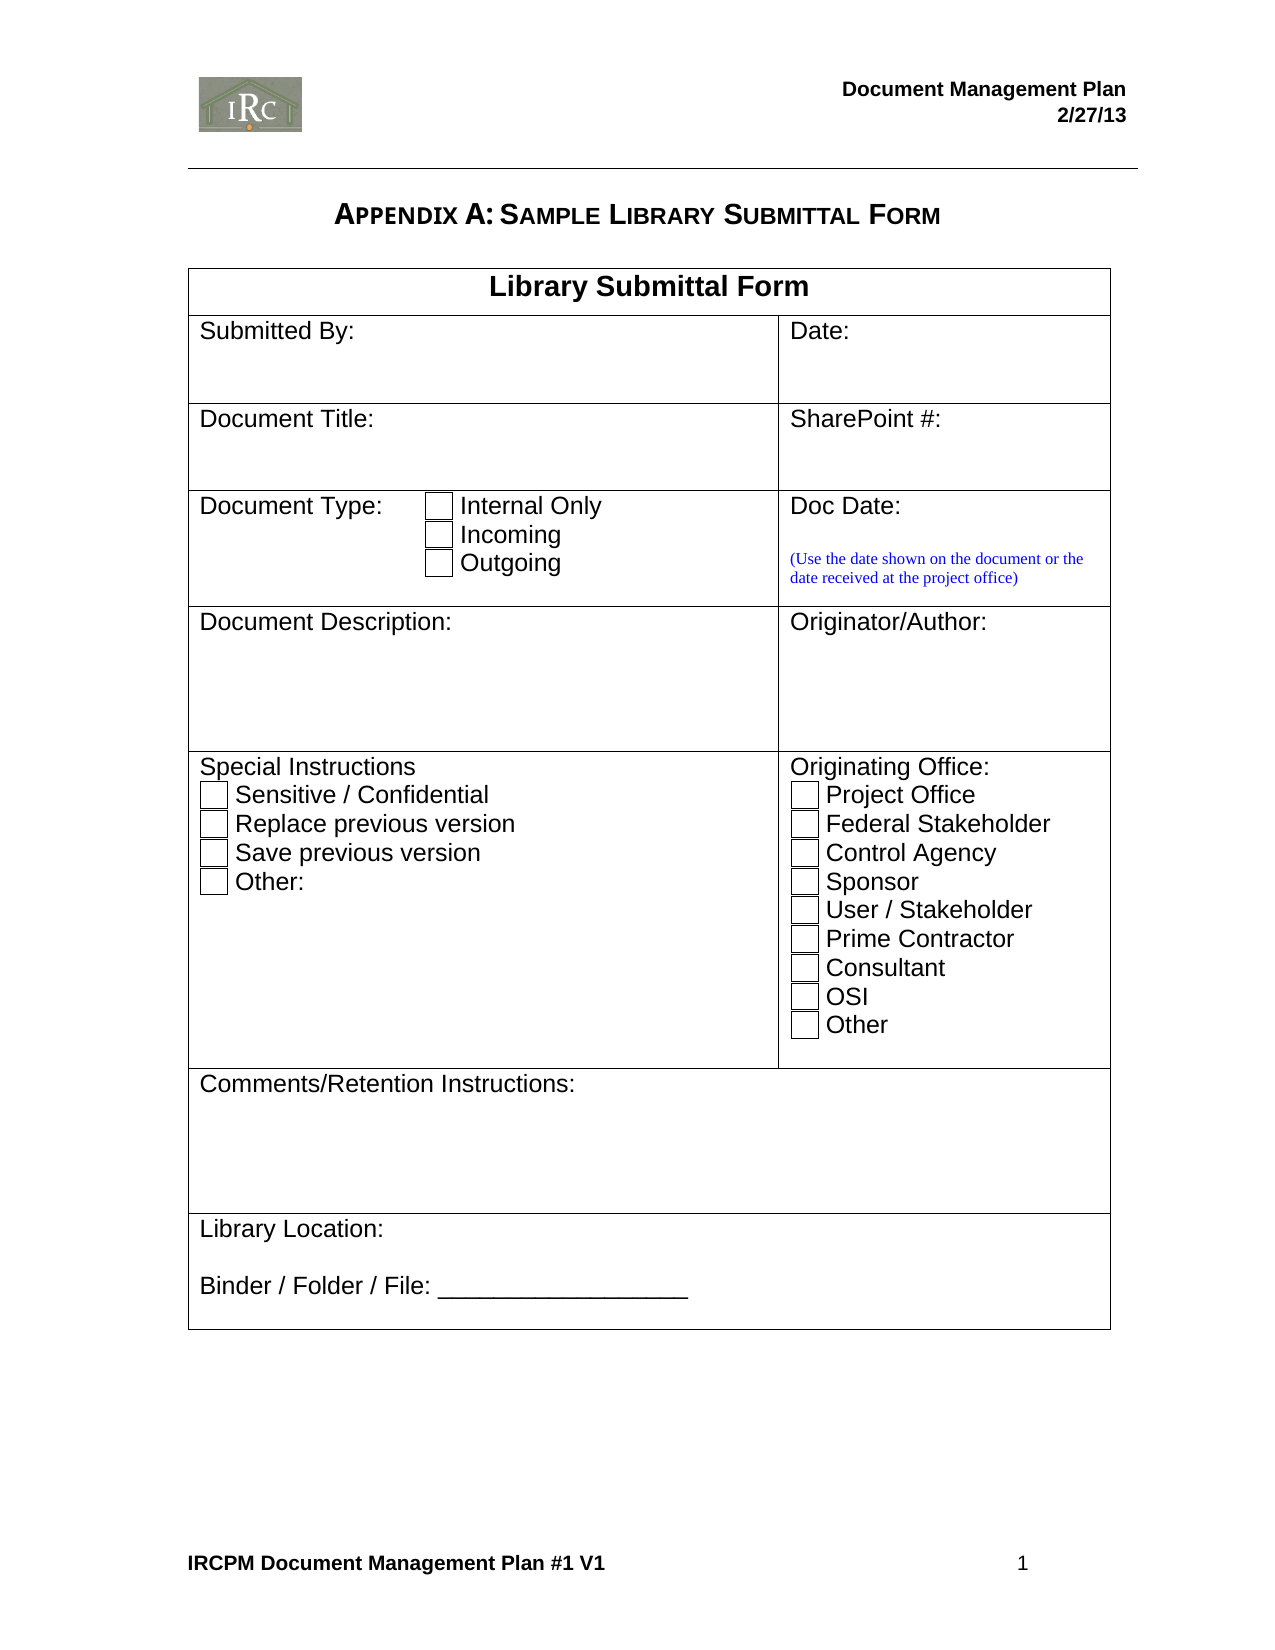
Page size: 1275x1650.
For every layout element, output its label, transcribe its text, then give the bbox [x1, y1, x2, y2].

table_cell Library Location: Binder / Folder / File: __________________ [189, 1214, 1110, 1329]
subtitle Sample Library Submittal Form [187, 193, 1087, 233]
table_cell Submitted By: [189, 316, 778, 403]
picture [198, 77, 302, 132]
table_cell Comments/Retention Instructions: [189, 1069, 1110, 1213]
table_cell Date: [779, 316, 1110, 403]
table_cell Originator/Author: [779, 607, 1110, 751]
table_cell Document Type: Internal Only Incoming Outgoing [189, 491, 778, 606]
table_cell Doc Date: (Use the date shown on the document or the date received at the project office) [779, 491, 1110, 606]
table_cell Special Instructions Sensitive / Confidential Replace previous version Save previous version Other: [189, 752, 778, 1068]
table_cell Document Title: [189, 404, 778, 490]
table_header Library Submittal Form [189, 269, 1110, 315]
table_cell SharePoint #: [779, 404, 1110, 490]
table_cell Document Description: [189, 607, 778, 751]
table_cell Originating Office: Project Office Federal Stakeholder Control Agency Sponsor User / Stakeholder Prime Contractor Consultant OSI Other [779, 752, 1110, 1068]
